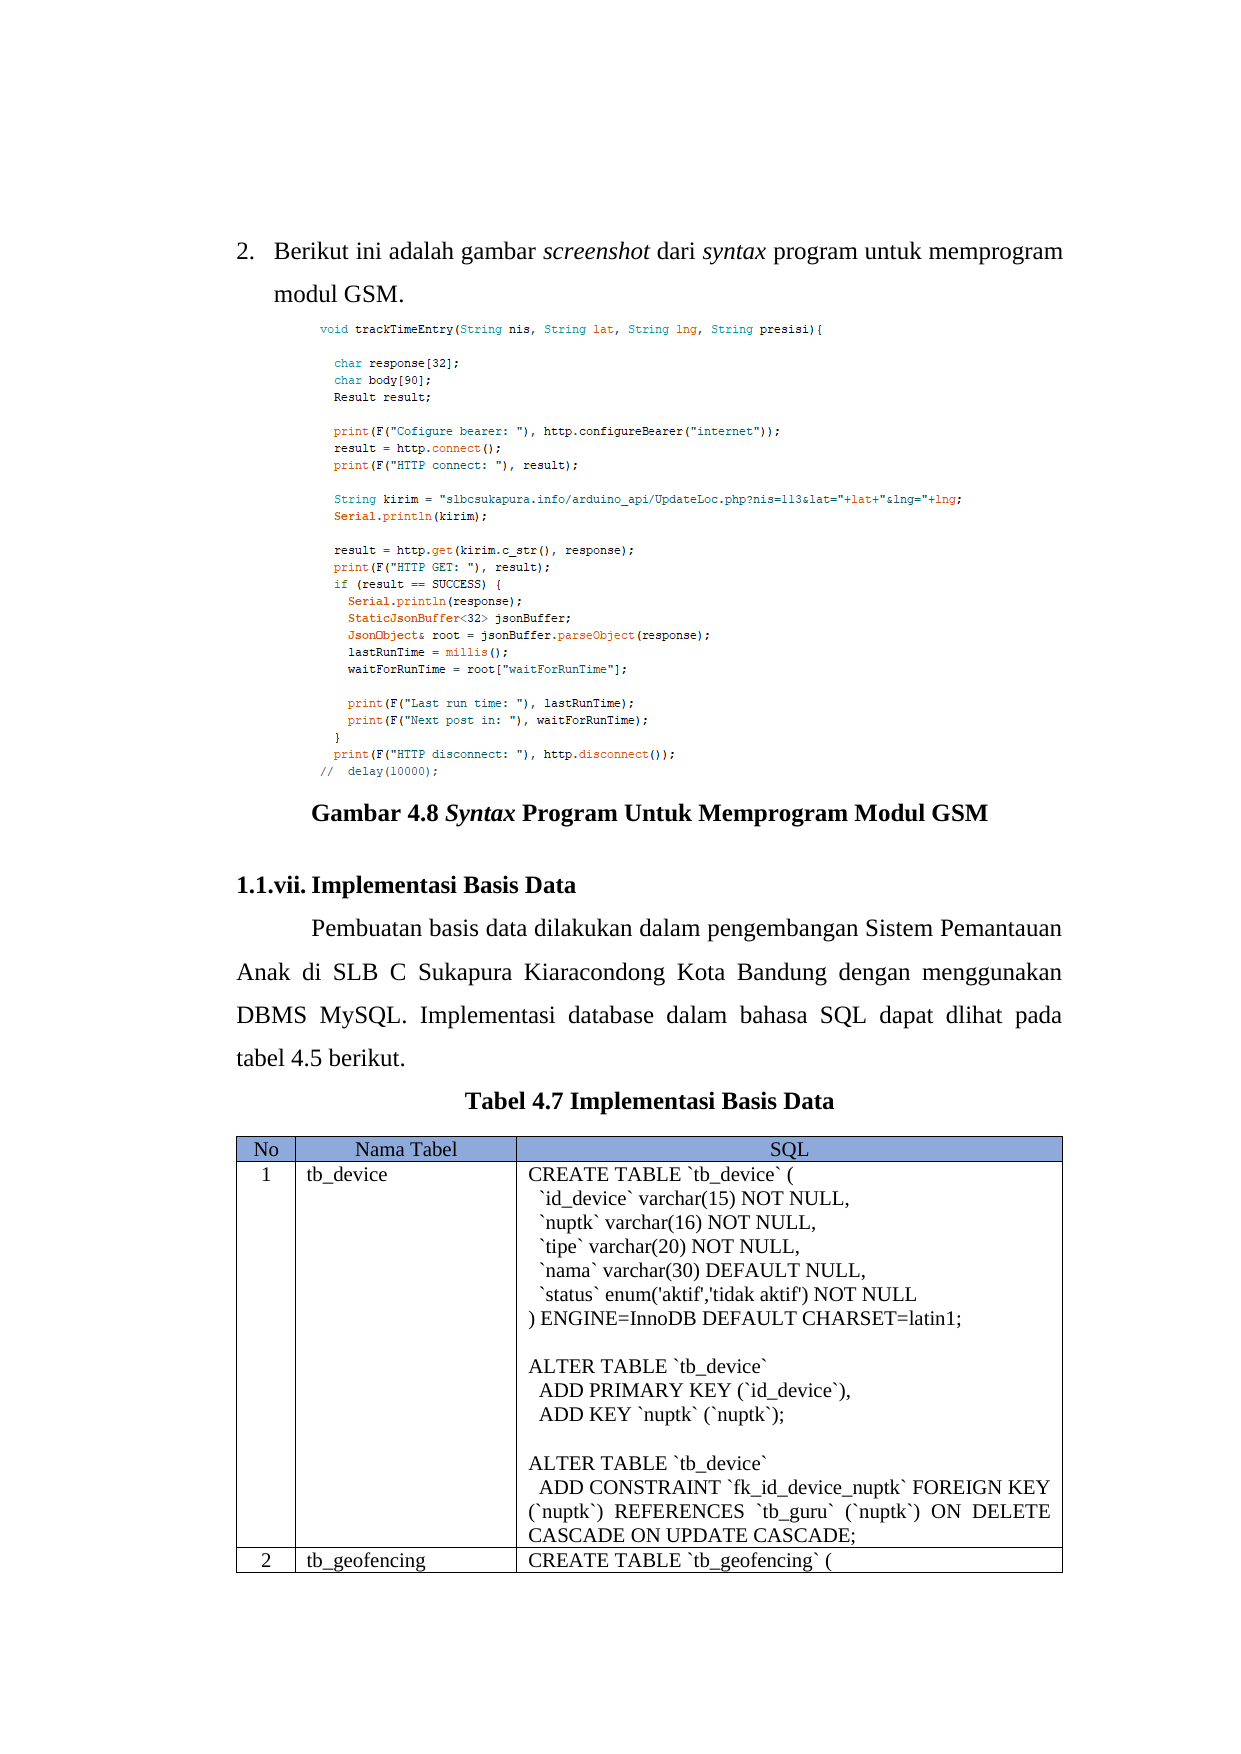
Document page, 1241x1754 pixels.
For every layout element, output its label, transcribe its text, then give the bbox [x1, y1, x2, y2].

text Gambar 4.8 Syntax Program Untuk Memprogram Modul GSM [236, 798, 1063, 827]
table_cell 1 [237, 1162, 295, 1547]
picture [318, 322, 982, 780]
table_header SQL [517, 1137, 1062, 1161]
subtitle Implementasi Basis Data [236, 870, 1063, 899]
table_header No [237, 1137, 295, 1161]
text Pembuatan basis data dilakukan dalam pengembangan Sistem Pemantauan Anak di SLB C Sukapura Kiaracondong Kota Bandung dengan menggunakan DBMS MySQL. Implementasi database dalam bahasa SQL dapat dlihat pada tabel 4.5 berikut. [236, 913, 1063, 1072]
table_header Nama Tabel [296, 1137, 516, 1161]
table_cell tb_geofencing [296, 1548, 516, 1572]
text Tabel 4.7 Implementasi Basis Data [236, 1086, 1063, 1115]
list Berikut ini adalah gambar screenshot dari syntax program untuk memprogram modul GSM. [236, 236, 1063, 308]
table_cell tb_device [296, 1162, 516, 1547]
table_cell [517, 1548, 1062, 1572]
table_cell CREATE TABLE `tb_device` ( `id_device` varchar(15) NOT NULL, `nuptk` varchar(16) NOT NULL, `tipe` varchar(20) NOT NULL, `nama` varchar(30) DEFAULT NULL, `status` enum('aktif','tidak aktif') NOT NULL ) ENGINE=InnoDB DEFAULT CHARSET=latin1; ALTER TABLE `tb_device` ADD PRIMARY KEY (`id_device`), ADD KEY `nuptk` (`nuptk`); ALTER TABLE `tb_device` ADD CONSTRAINT `fk_id_device_nuptk` FOREIGN KEY (`nuptk`) REFERENCES `tb_guru` (`nuptk`) ON DELETE CASCADE ON UPDATE CASCADE; [517, 1162, 1062, 1547]
table_cell 2 [237, 1548, 295, 1572]
